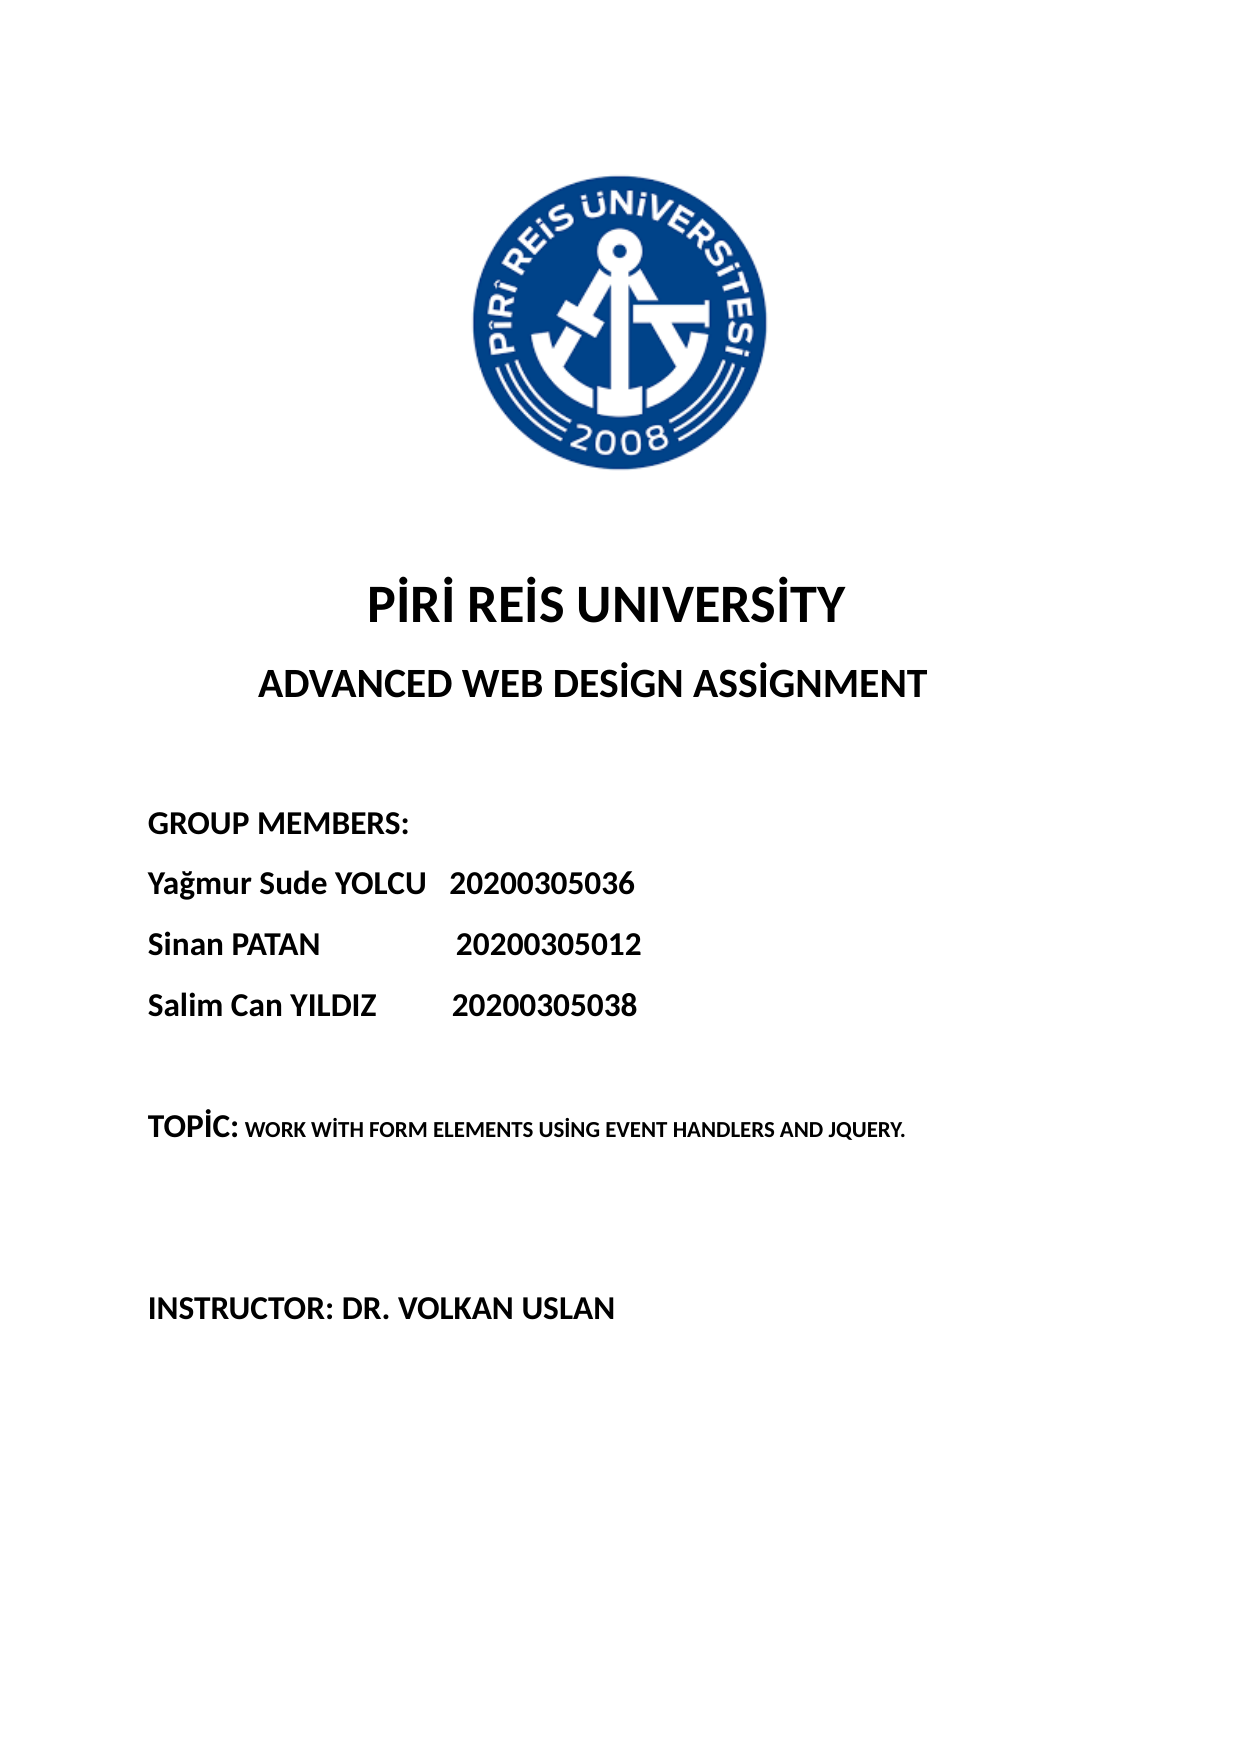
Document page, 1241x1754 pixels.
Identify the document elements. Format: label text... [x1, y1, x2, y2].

picture [444, 147, 796, 499]
text ADVANCED WEB DESİGN ASSİGNMENT [148, 657, 1093, 708]
text Sinan PATAN 20200305012 [148, 923, 1093, 964]
text INSTRUCTOR: DR. VOLKAN USLAN [148, 1287, 1093, 1327]
text PİRİ REİS UNIVERSİTY [148, 569, 1093, 636]
text Yağmur Sude YOLCU 20200305036 [148, 862, 1093, 903]
text TOPİC: WORK WİTH FORM ELEMENTS USİNG EVENT HANDLERS AND JQUERY. [148, 1105, 1093, 1146]
text Salim Can YILDIZ 20200305038 [148, 984, 1093, 1024]
text GROUP MEMBERS: [148, 802, 1093, 842]
